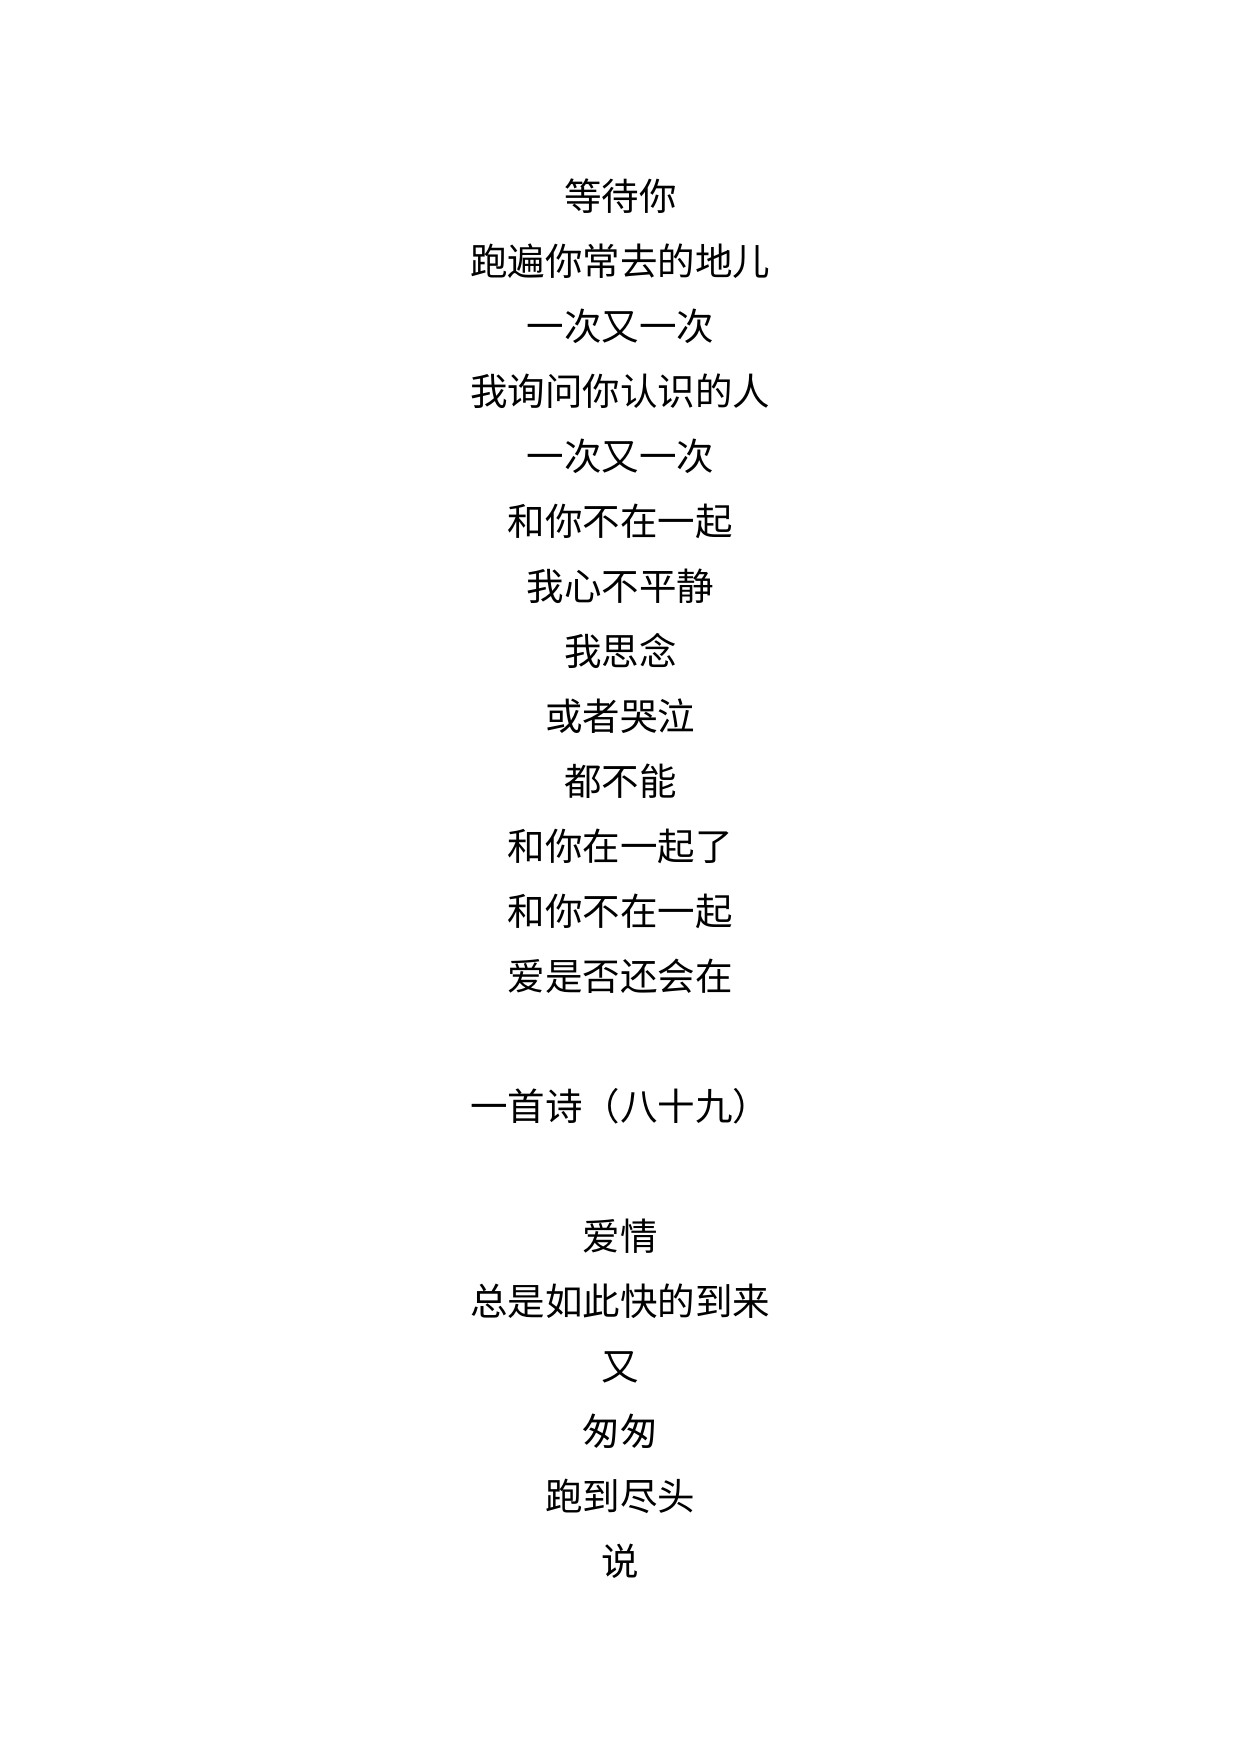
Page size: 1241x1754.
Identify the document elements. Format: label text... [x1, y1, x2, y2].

text 总是如此快的到来 [187, 1267, 1053, 1332]
text 一首诗（八十九） [187, 1072, 1053, 1137]
text 爱是否还会在 [187, 942, 1053, 1007]
text 等待你 [187, 162, 1053, 227]
text 我心不平静 [187, 552, 1053, 617]
text 和你不在一起 [187, 487, 1053, 552]
text 和你在一起了 [187, 812, 1053, 877]
text 或者哭泣 [187, 682, 1053, 747]
text 都不能 [187, 747, 1053, 812]
text 跑到尽头 [187, 1462, 1053, 1527]
text 我思念 [187, 617, 1053, 682]
text 又 [187, 1332, 1053, 1397]
text 和你不在一起 [187, 877, 1053, 942]
text 跑遍你常去的地儿 [187, 227, 1053, 292]
text 我询问你认识的人 [187, 357, 1053, 422]
text 一次又一次 [187, 292, 1053, 357]
text 一次又一次 [187, 422, 1053, 487]
text 爱情 [187, 1202, 1053, 1267]
text 匆匆 [187, 1397, 1053, 1462]
text 说 [187, 1527, 1053, 1592]
